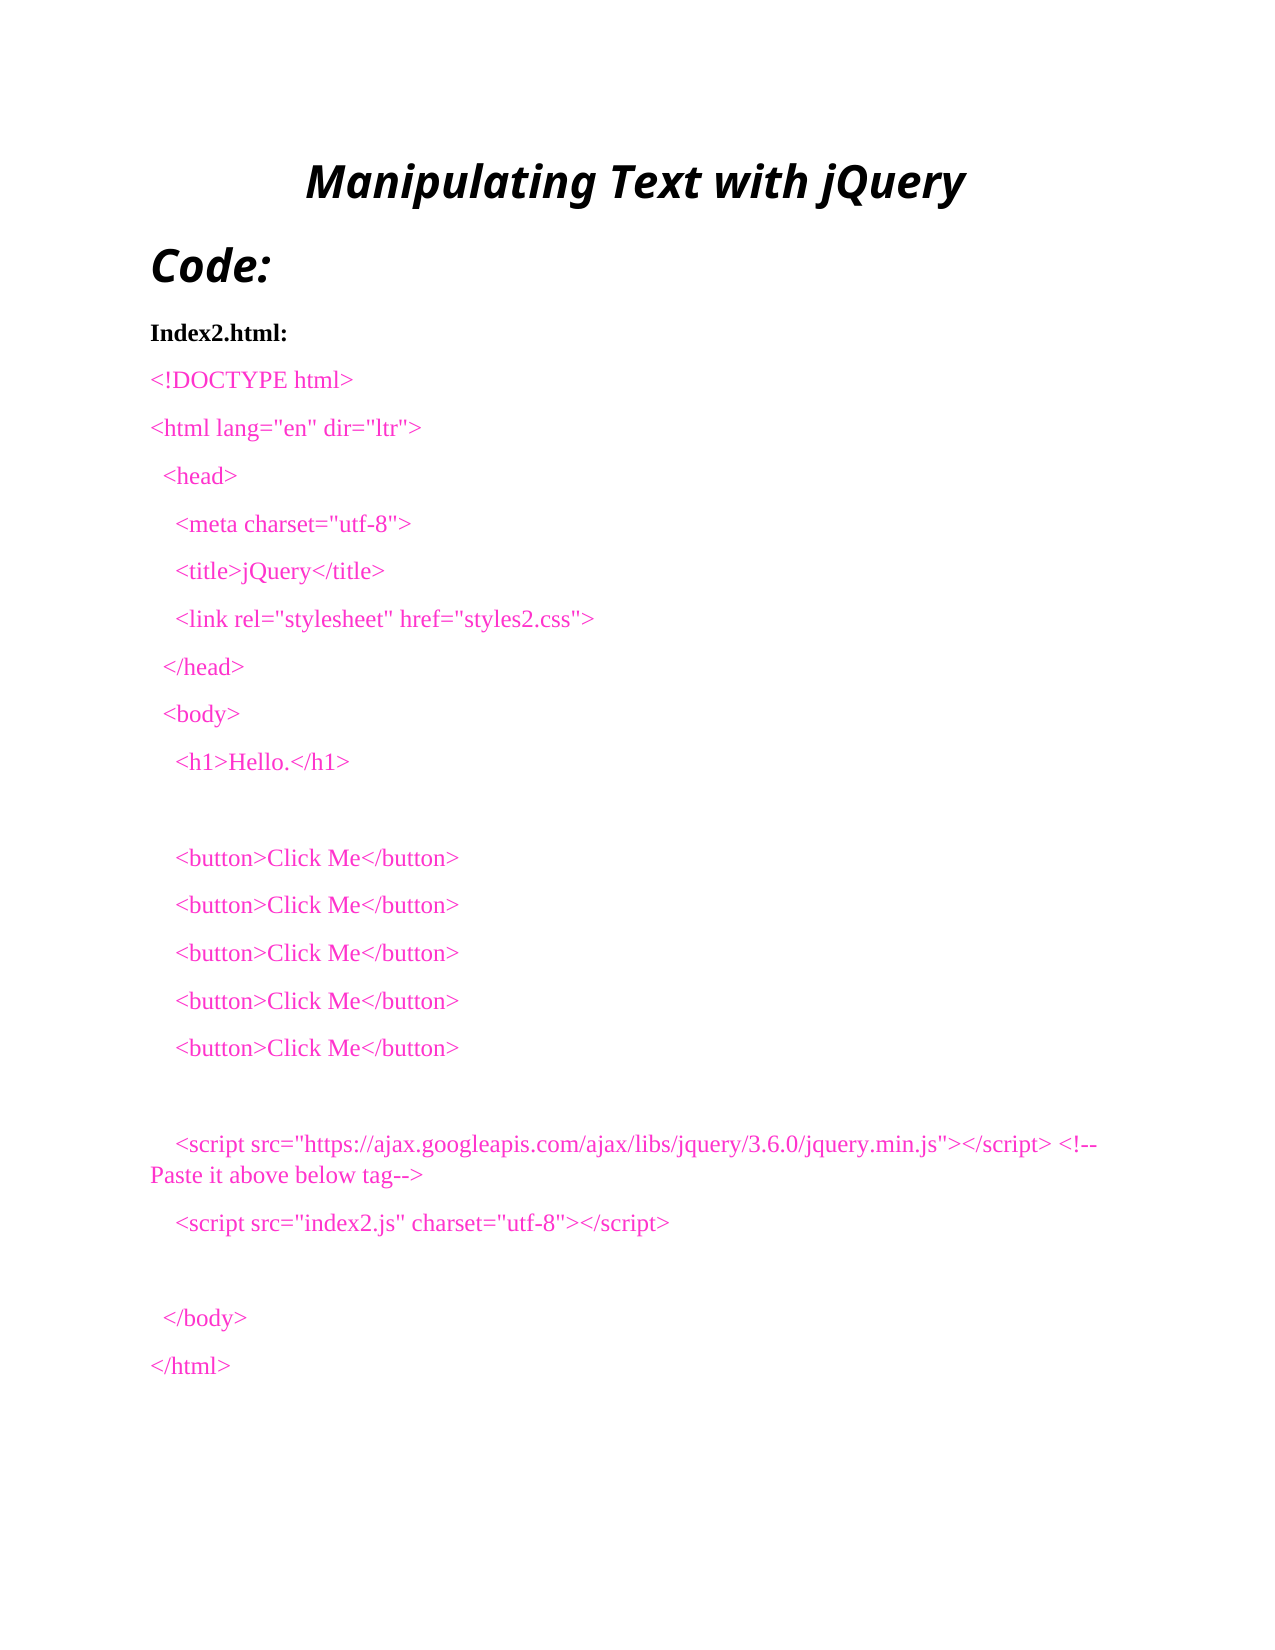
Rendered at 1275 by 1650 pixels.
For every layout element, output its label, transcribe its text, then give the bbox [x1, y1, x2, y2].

text <button>Click Me</button> [150, 938, 1125, 967]
text </head> [150, 652, 1125, 681]
text <script src="https://ajax.googleapis.com/ajax/libs/jquery/3.6.0/jquery.min.js"></script> <!--Paste it above below tag--> [150, 1129, 1125, 1189]
text <button>Click Me</button> [150, 890, 1125, 919]
text <!DOCTYPE html> [150, 366, 1125, 394]
text <h1>Hello.</h1> [150, 747, 1125, 776]
text <title>jQuery</title> [150, 556, 1125, 585]
text Manipulating Text with jQuery [150, 150, 1125, 212]
text <html lang="en" dir="ltr"> [150, 413, 1125, 442]
text <head> [150, 461, 1125, 490]
text <body> [150, 699, 1125, 728]
text <script src="index2.js" charset="utf-8"></script> [150, 1208, 1125, 1236]
text <button>Click Me</button> [150, 986, 1125, 1014]
text </html> [150, 1351, 1125, 1379]
text </body> [150, 1303, 1125, 1332]
text <button>Click Me</button> [150, 1033, 1125, 1062]
text <link rel="stylesheet" href="styles2.css"> [150, 604, 1125, 633]
text Code: [150, 234, 1125, 296]
text <button>Click Me</button> [150, 843, 1125, 871]
text <meta charset="utf-8"> [150, 509, 1125, 537]
text Index2.html: [150, 318, 1125, 347]
